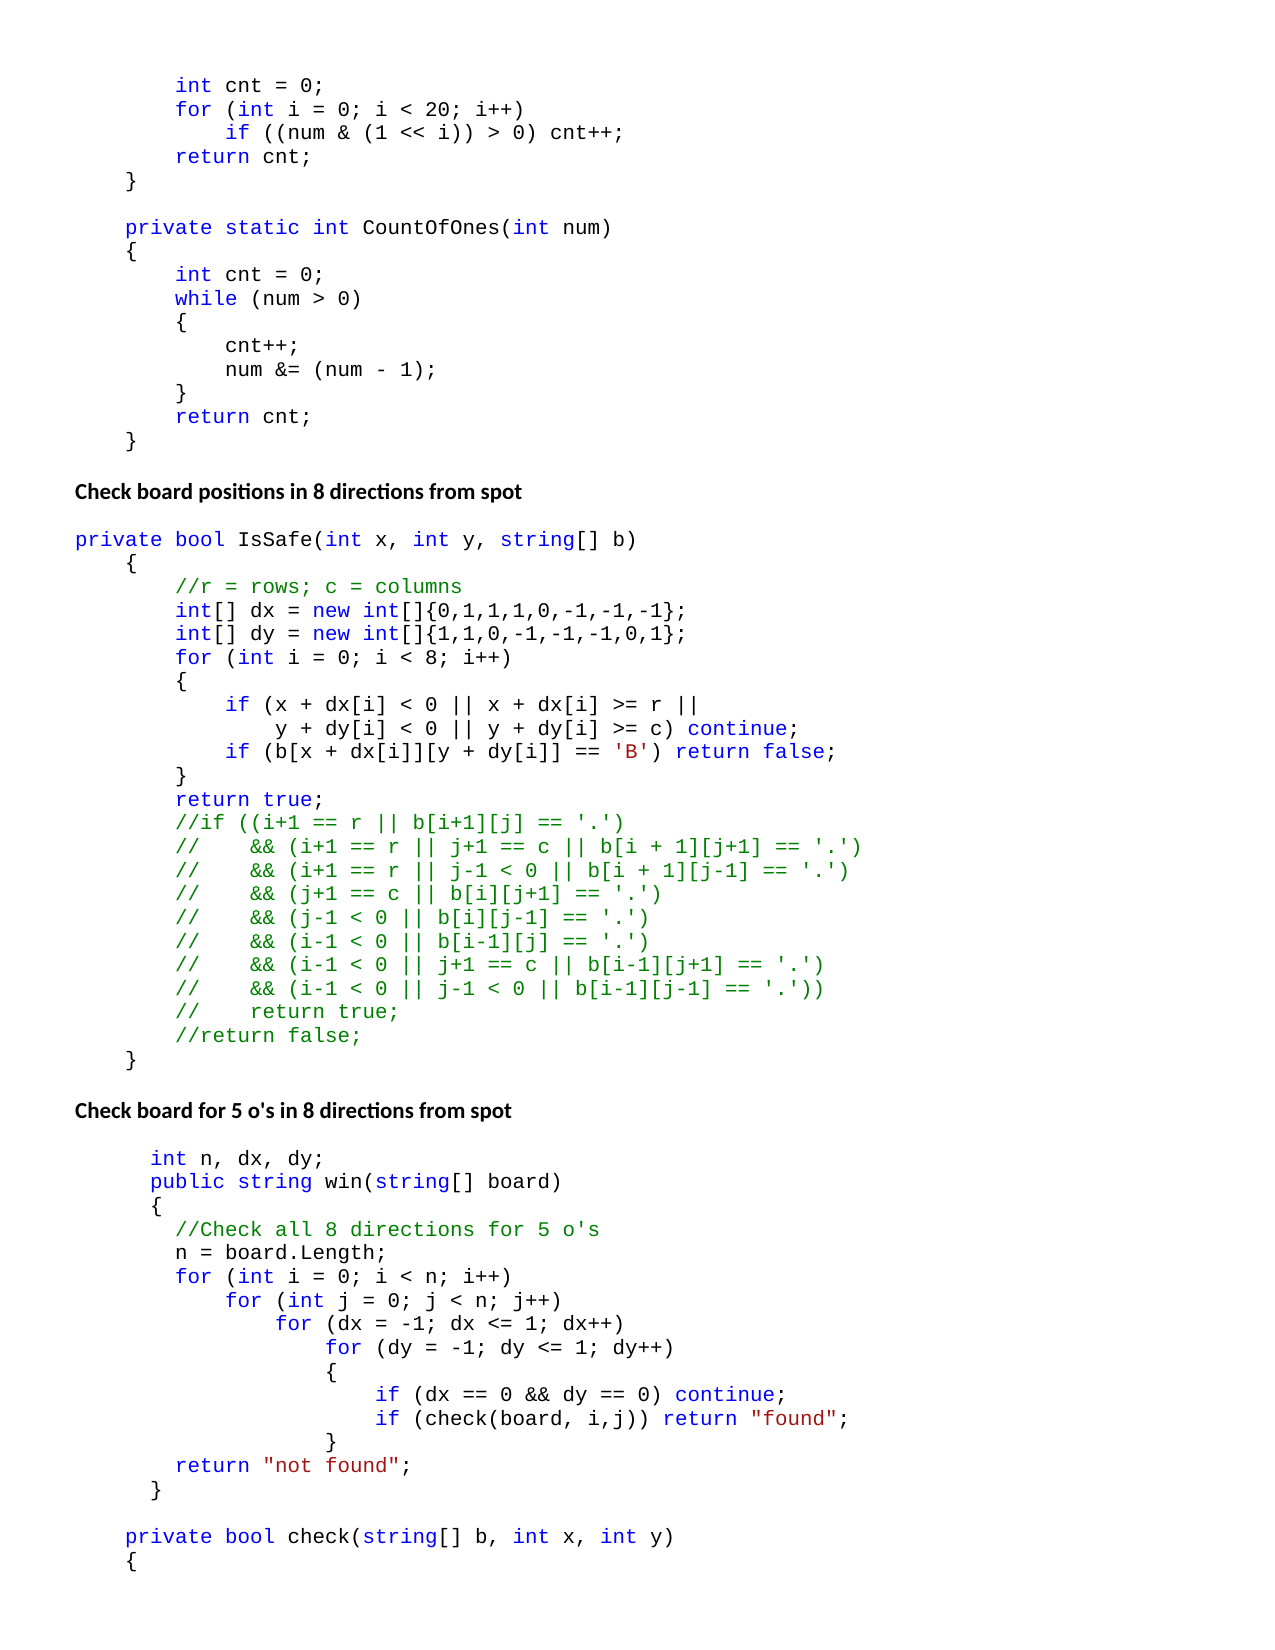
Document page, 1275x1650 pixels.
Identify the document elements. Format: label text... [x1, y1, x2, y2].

text return cnt; [75, 406, 1200, 430]
text // && (i-1 < 0 || j-1 < 0 || b[i-1][j-1] == '.')) [75, 978, 1200, 1002]
text } [75, 169, 1200, 193]
text return true; [75, 789, 1200, 812]
text int cnt = 0; [75, 264, 1200, 288]
text // && (i+1 == r || j+1 == c || b[i + 1][j+1] == '.') [75, 836, 1200, 860]
text // && (i-1 < 0 || b[i-1][j] == '.') [75, 931, 1200, 954]
text } [75, 1432, 1200, 1455]
text private static int CountOfOnes(int num) [75, 217, 1200, 241]
text // && (i+1 == r || j-1 < 0 || b[i + 1][j-1] == '.') [75, 860, 1200, 883]
text if (x + dx[i] < 0 || x + dx[i] >= r || [75, 694, 1200, 718]
text } [75, 765, 1200, 789]
text { [75, 1361, 1200, 1384]
text return "not found"; [75, 1455, 1200, 1479]
text if ((num & (1 << i)) > 0) cnt++; [75, 122, 1200, 146]
text } [75, 1049, 1200, 1072]
text if (dx == 0 && dy == 0) continue; [75, 1384, 1200, 1408]
text int[] dy = new int[]{1,1,0,-1,-1,-1,0,1}; [75, 623, 1200, 647]
text // && (j+1 == c || b[i][j+1] == '.') [75, 883, 1200, 907]
text n = board.Length; [75, 1242, 1200, 1266]
text if (check(board, i,j)) return "found"; [75, 1408, 1200, 1432]
text Check board for 5 o's in 8 directions from spot [75, 1096, 1200, 1124]
text { [75, 1195, 1200, 1219]
text y + dy[i] < 0 || y + dy[i] >= c) continue; [75, 718, 1200, 741]
text int[] dx = new int[]{0,1,1,1,0,-1,-1,-1}; [75, 599, 1200, 623]
text return cnt; [75, 146, 1200, 169]
text { [75, 241, 1200, 264]
text for (dy = -1; dy <= 1; dy++) [75, 1337, 1200, 1361]
text } [75, 1479, 1200, 1502]
text { [75, 311, 1200, 335]
text // && (i-1 < 0 || j+1 == c || b[i-1][j+1] == '.') [75, 954, 1200, 978]
text { [75, 552, 1200, 576]
text for (int i = 0; i < n; i++) [75, 1266, 1200, 1290]
text { [75, 671, 1200, 694]
text //if ((i+1 == r || b[i+1][j] == '.') [75, 812, 1200, 836]
text while (num > 0) [75, 288, 1200, 311]
text public string win(string[] board) [75, 1171, 1200, 1195]
text //return false; [75, 1025, 1200, 1049]
text } [75, 430, 1200, 453]
text for (int i = 0; i < 8; i++) [75, 647, 1200, 671]
text } [75, 382, 1200, 406]
text int cnt = 0; [75, 75, 1200, 99]
text private bool check(string[] b, int x, int y) [75, 1526, 1200, 1550]
text //Check all 8 directions for 5 o's [75, 1219, 1200, 1242]
text // return true; [75, 1002, 1200, 1025]
text Check board positions in 8 directions from spot [75, 477, 1200, 505]
text num &= (num - 1); [75, 359, 1200, 382]
text for (int i = 0; i < 20; i++) [75, 99, 1200, 122]
text for (int j = 0; j < n; j++) [75, 1290, 1200, 1313]
text { [75, 1550, 1200, 1573]
text //r = rows; c = columns [75, 576, 1200, 599]
text private bool IsSafe(int x, int y, string[] b) [75, 529, 1200, 552]
text int n, dx, dy; [75, 1148, 1200, 1171]
text for (dx = -1; dx <= 1; dx++) [75, 1313, 1200, 1337]
text cnt++; [75, 335, 1200, 359]
text if (b[x + dx[i]][y + dy[i]] == 'B') return false; [75, 741, 1200, 765]
text // && (j-1 < 0 || b[i][j-1] == '.') [75, 907, 1200, 931]
